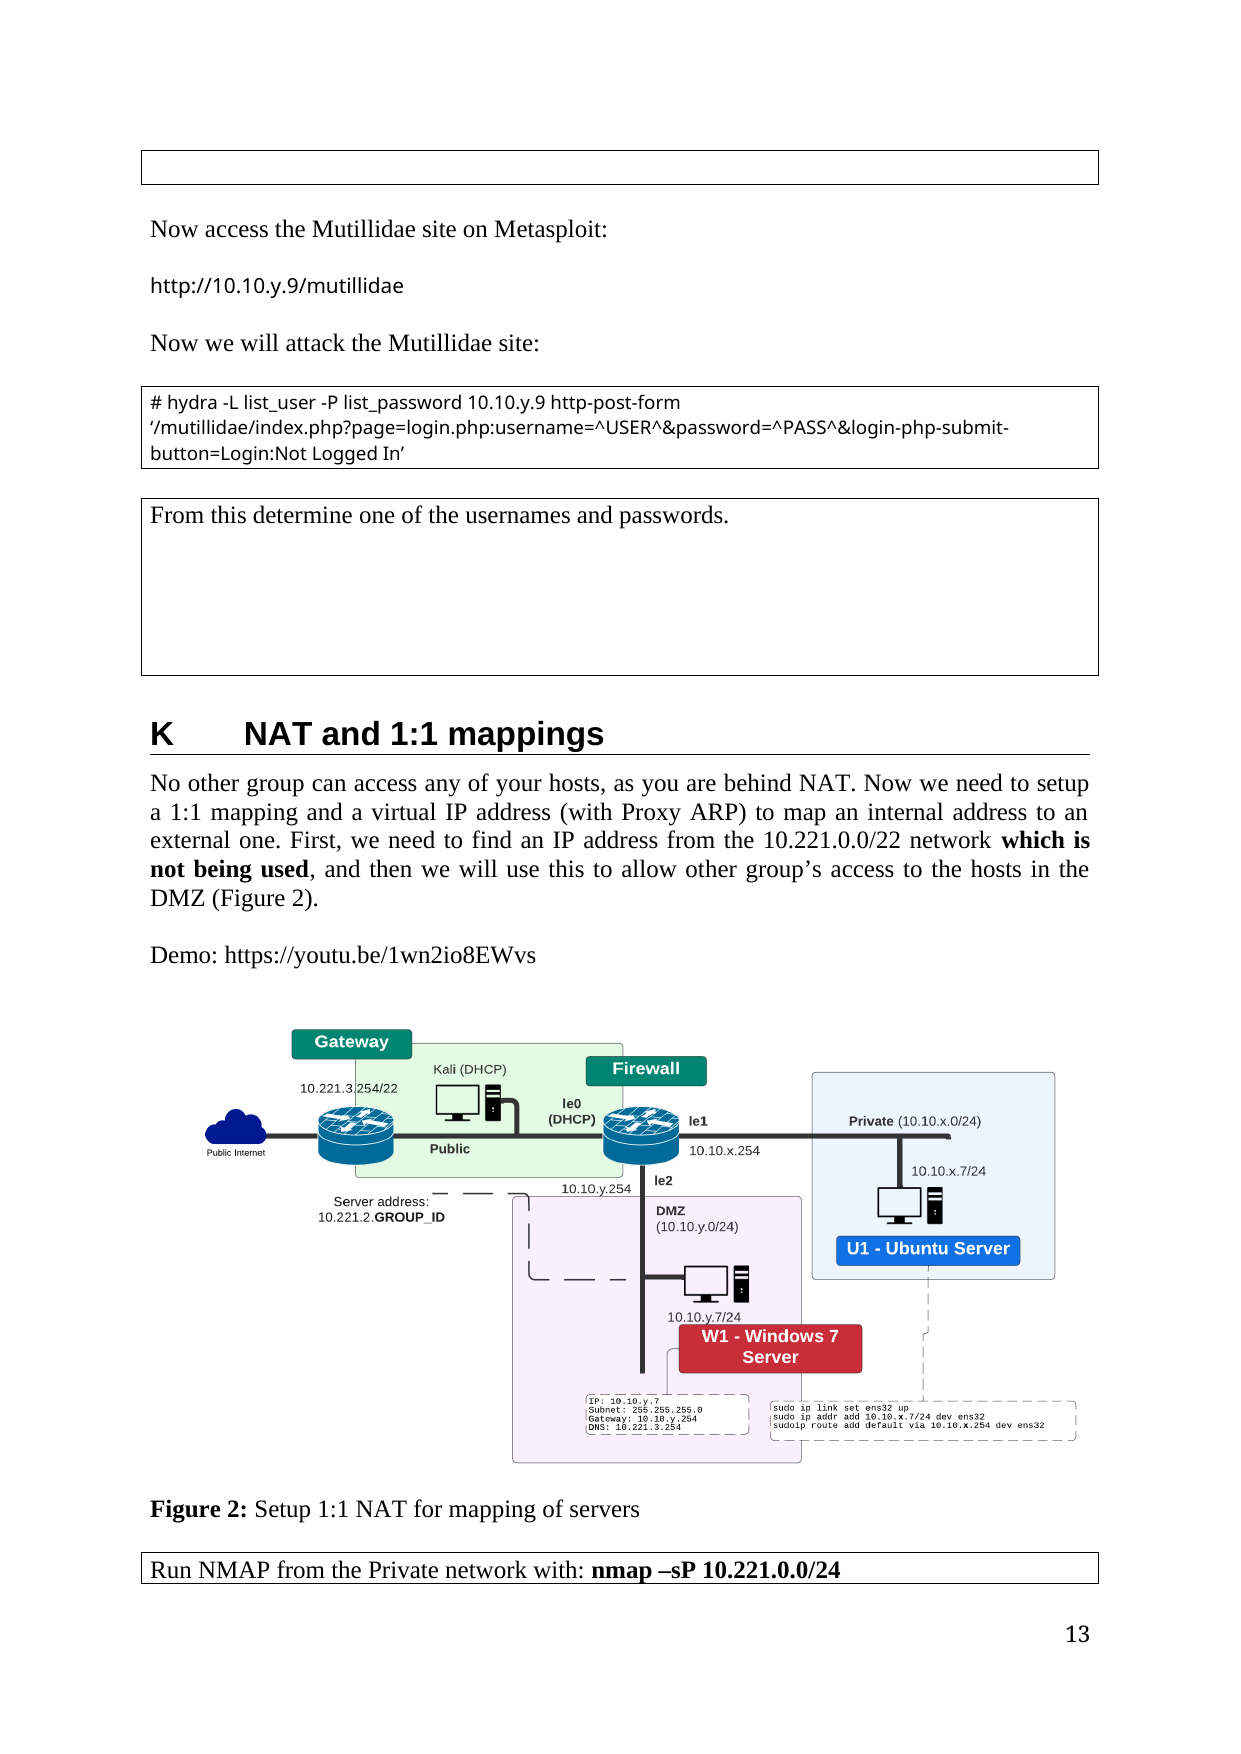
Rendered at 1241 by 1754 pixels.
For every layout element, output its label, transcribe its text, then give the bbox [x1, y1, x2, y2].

text Now we will attack the Mutillidae site: [150, 328, 1090, 357]
text From this determine one of the usernames and passwords. [142, 499, 1098, 529]
picture [150, 997, 1091, 1495]
text Demo: https://youtu.be/1wn2io8EWvs [150, 940, 1090, 969]
text Figure 2: Setup 1:1 NAT for mapping of servers [150, 1495, 1090, 1523]
text Now access the Mutillidae site on Metasploit: [150, 214, 1090, 242]
text Run NMAP from the Private network with: nmap –sP 10.221.0.0/24 [142, 1553, 1098, 1583]
text http://10.10.y.9/mutillidae [150, 271, 1090, 300]
subtitle K NAT and 1:1 mappings [150, 714, 1090, 754]
text No other group can access any of your hosts, as you are behind NAT. Now we need to setup a 1:1 mapping and a virtual IP address (with Proxy ARP) to map an internal address to an external one. First, we need to find an IP address from the 10.221.0.0/22 network which is not being used, and then we will use this to allow other group’s access to the hosts in the DMZ (Figure 2). [150, 768, 1090, 912]
